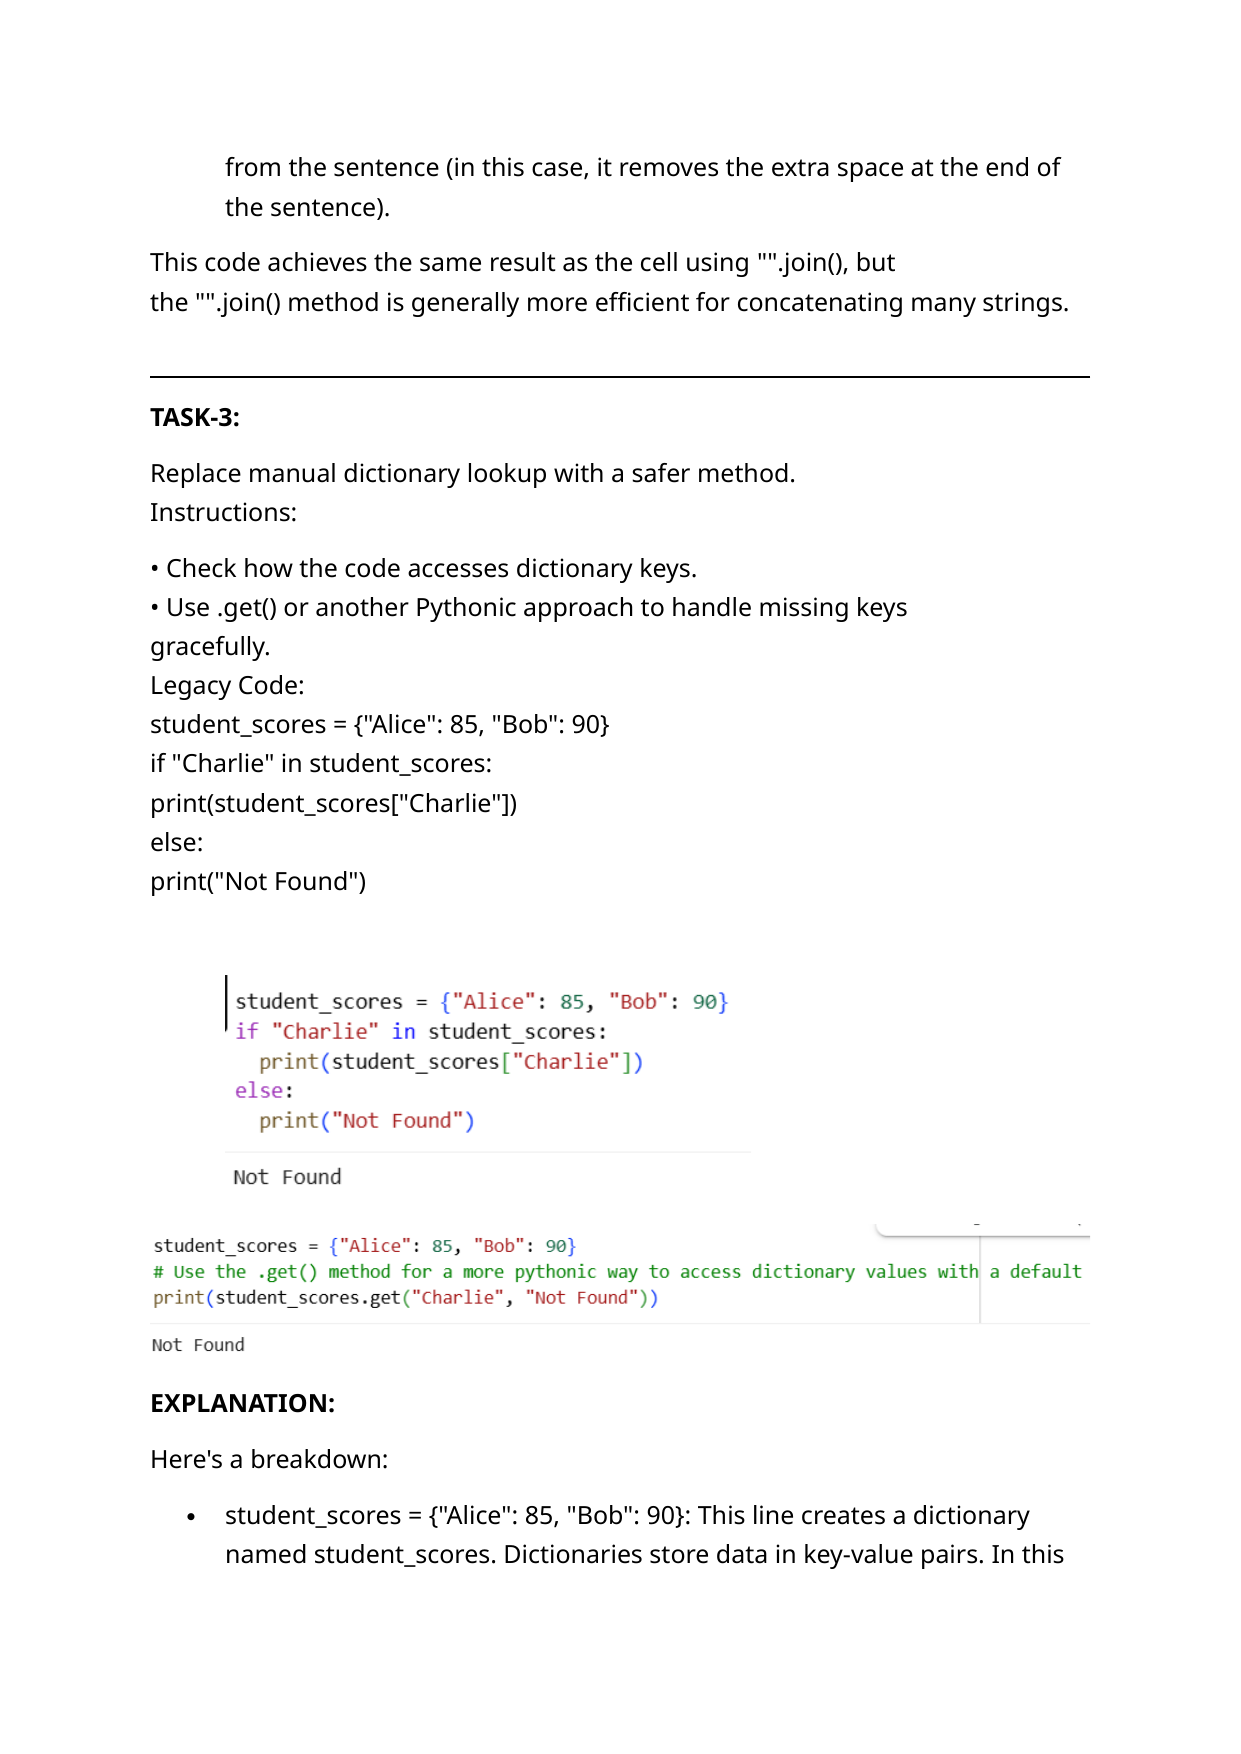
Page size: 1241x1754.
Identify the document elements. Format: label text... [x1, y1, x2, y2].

text Here's a breakdown: [150, 1442, 1090, 1476]
text This code achieves the same result as the cell using "".join(), but the "".join() method is generally more efficient for concatenating many strings. [150, 245, 1090, 318]
text TASK-3: [150, 399, 1090, 433]
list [187, 1497, 1090, 1571]
picture [225, 975, 752, 1203]
text Replace manual dictionary lookup with a safer method. Instructions: [150, 455, 1090, 528]
text EXPLANATION: [150, 1386, 1090, 1420]
picture [150, 1224, 1091, 1364]
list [187, 150, 1090, 223]
text • Check how the code accesses dictionary keys. • Use .get() or another Pythonic approach to handle missing keys gracefully. Legacy Code: student_scores = {"Alice": 85, "Bob": 90} if "Charlie" in student_scores: print(student_scores["Charlie"]) else: print("Not Found") [150, 550, 1090, 898]
